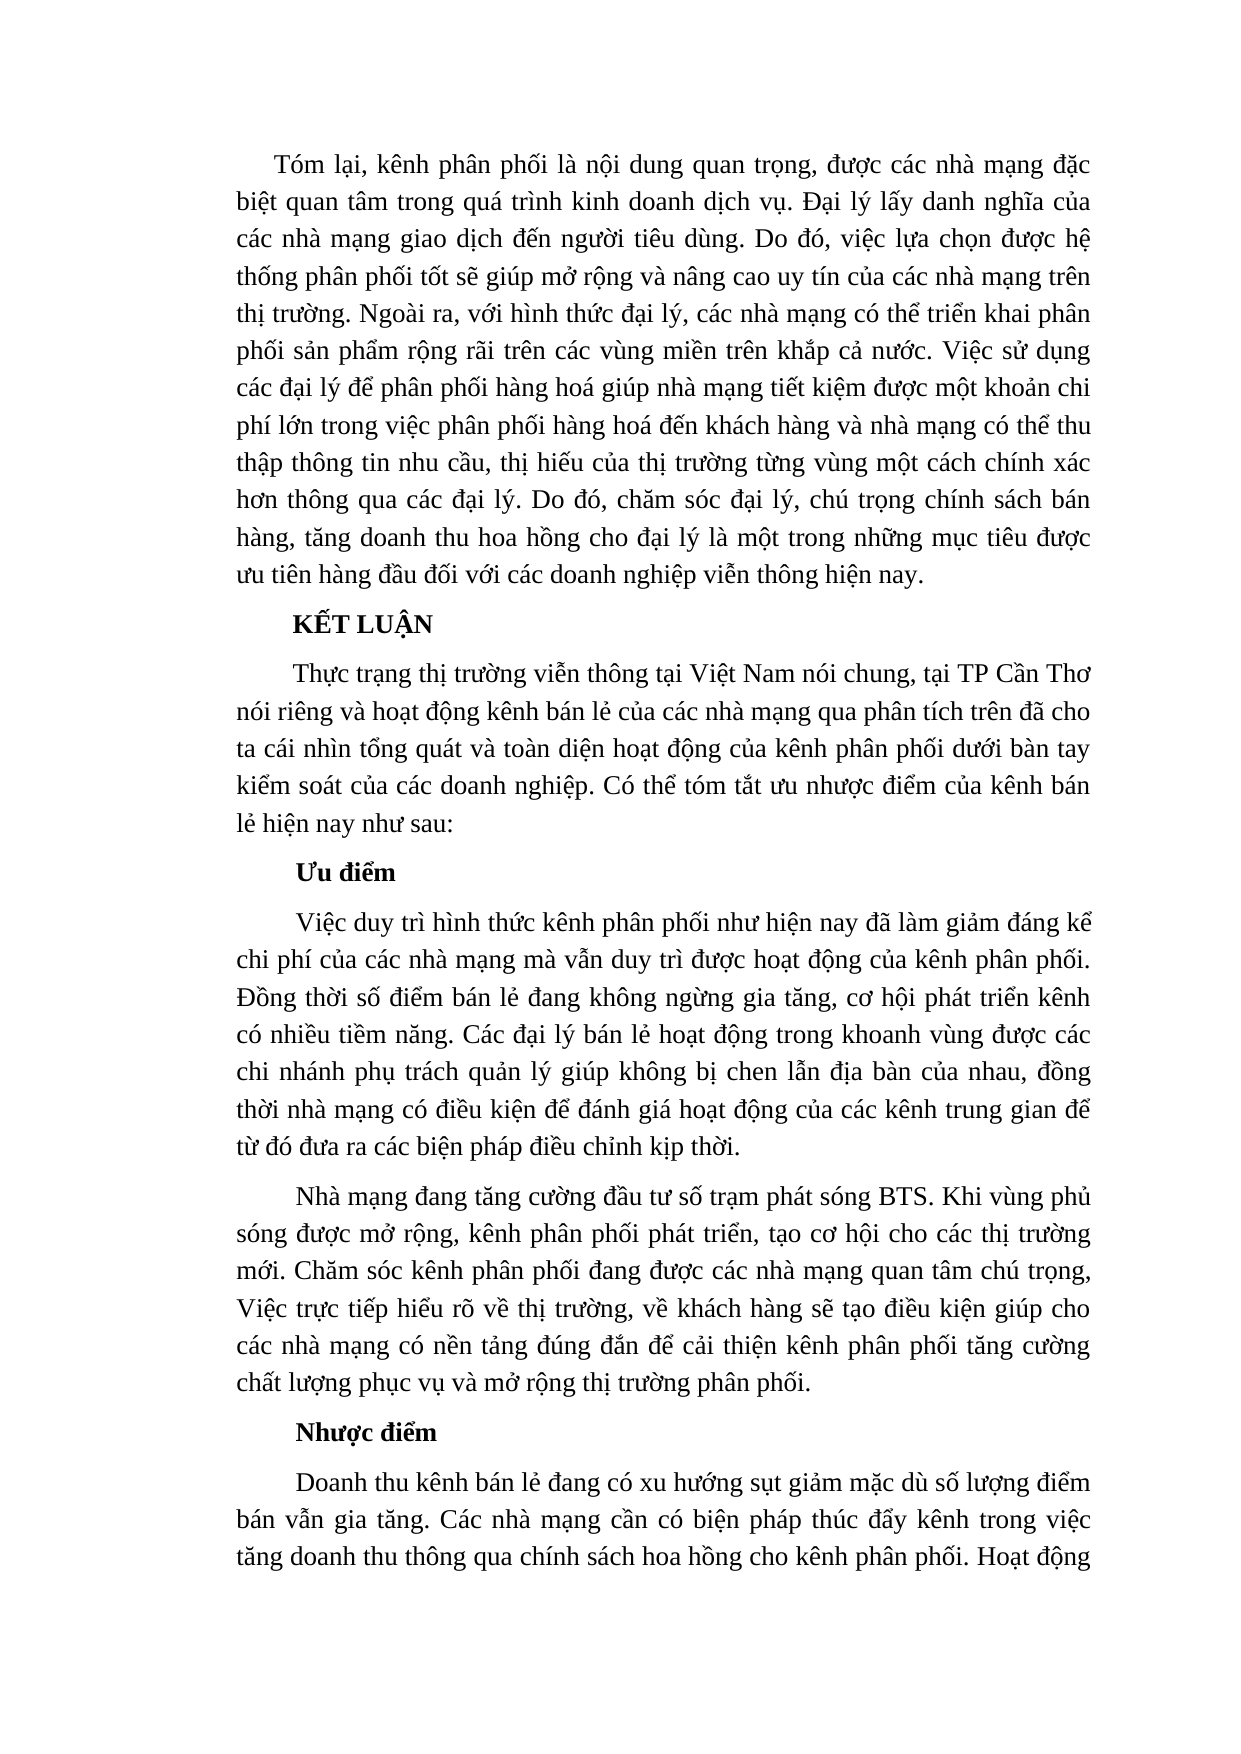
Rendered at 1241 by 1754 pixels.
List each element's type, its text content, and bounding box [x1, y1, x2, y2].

subtitle Ưu điểm [236, 856, 1092, 888]
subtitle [236, 1466, 1092, 1572]
text Thực trạng thị trường viễn thông tại Việt Nam nói chung, tại TP Cần Thơ nói riêng và hoạt động kênh bán lẻ của các nhà mạng qua phân tích trên đã cho ta cái nhìn tổng quát và toàn diện hoạt động của kênh phân phối dưới bàn tay kiểm soát của các doanh nghiệp. Có thể tóm tắt ưu nhược điểm của kênh bán lẻ hiện nay như sau: [236, 657, 1092, 838]
subtitle Nhược điểm [236, 1416, 1092, 1447]
text KẾT LUẬN [236, 608, 1092, 639]
subtitle Nhà mạng đang tăng cường đầu tư số trạm phát sóng BTS. Khi vùng phủ sóng được mở rộng, kênh phân phối phát triển, tạo cơ hội cho các thị trường mới. Chăm sóc kênh phân phối đang được các nhà mạng quan tâm chú trọng, Việc trực tiếp hiểu rõ về thị trường, về khách hàng sẽ tạo điều kiện giúp cho các nhà mạng có nền tảng đúng đắn để cải thiện kênh phân phối tăng cường chất lượng phục vụ và mở rộng thị trường phân phối. [236, 1180, 1092, 1397]
subtitle Việc duy trì hình thức kênh phân phối như hiện nay đã làm giảm đáng kể chi phí của các nhà mạng mà vẫn duy trì được hoạt động của kênh phân phối. Đồng thời số điểm bán lẻ đang không ngừng gia tăng, cơ hội phát triển kênh có nhiều tiềm năng. Các đại lý bán lẻ hoạt động trong khoanh vùng được các chi nhánh phụ trách quản lý giúp không bị chen lẫn địa bàn của nhau, đồng thời nhà mạng có điều kiện để đánh giá hoạt động của các kênh trung gian để từ đó đưa ra các biện pháp điều chỉnh kịp thời. [236, 906, 1092, 1161]
text Tóm lại, kênh phân phối là nội dung quan trọng, được các nhà mạng đặc biệt quan tâm trong quá trình kinh doanh dịch vụ. Đại lý lấy danh nghĩa của các nhà mạng giao dịch đến người tiêu dùng. Do đó, việc lựa chọn được hệ thống phân phối tốt sẽ giúp mở rộng và nâng cao uy tín của các nhà mạng trên thị trường. Ngoài ra, với hình thức đại lý, các nhà mạng có thể triển khai phân phối sản phẩm rộng rãi trên các vùng miền trên khắp cả nước. Việc sử dụng các đại lý để phân phối hàng hoá giúp nhà mạng tiết kiệm được một khoản chi phí lớn trong việc phân phối hàng hoá đến khách hàng và nhà mạng có thể thu thập thông tin nhu cầu, thị hiếu của thị trường từng vùng một cách chính xác hơn thông qua các đại lý. Do đó, chăm sóc đại lý, chú trọng chính sách bán hàng, tăng doanh thu hoa hồng cho đại lý là một trong những mục tiêu được ưu tiên hàng đầu đối với các doanh nghiệp viễn thông hiện nay. [236, 148, 1092, 589]
